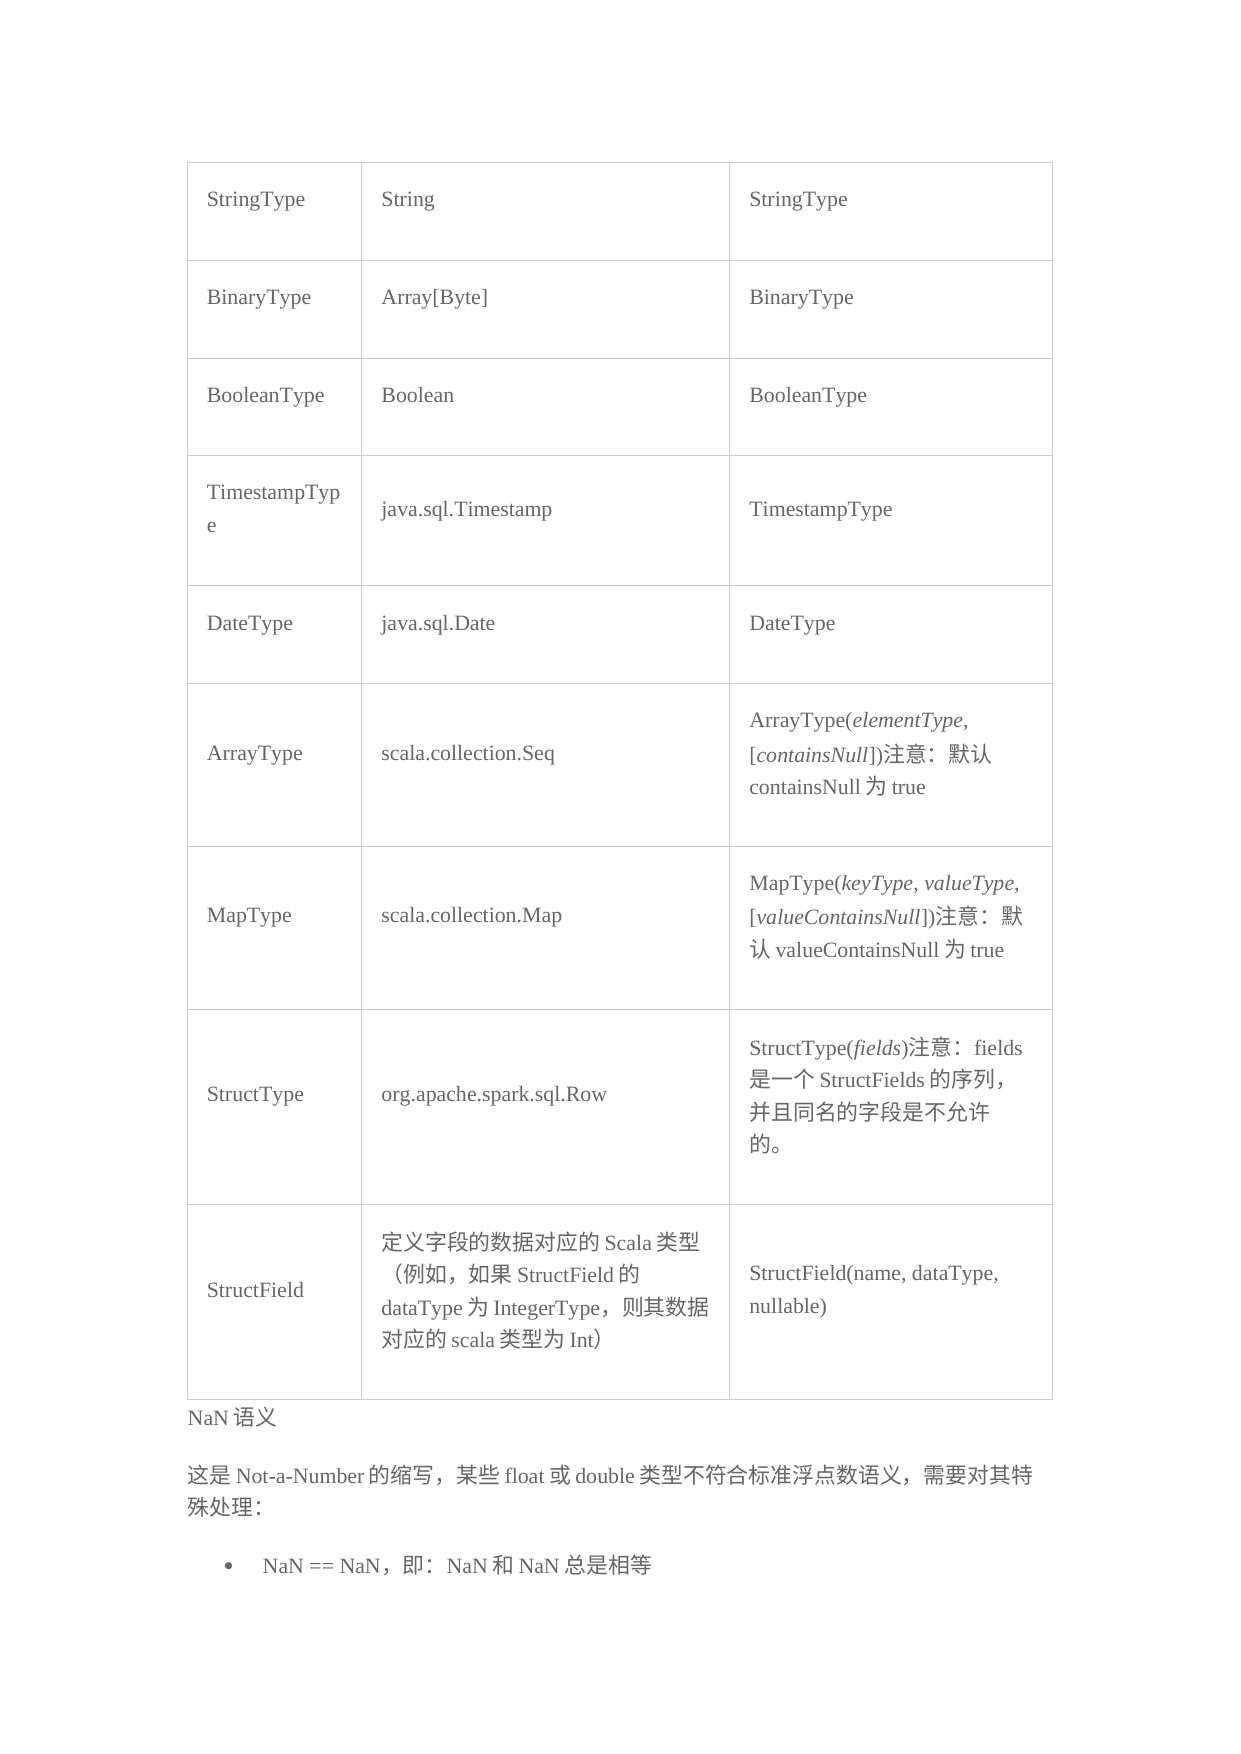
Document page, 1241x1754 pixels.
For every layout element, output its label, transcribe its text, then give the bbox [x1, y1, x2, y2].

table_cell 定义字段的数据对应的Scala类型（例如，如果StructField的dataType为IntegerType，则其数据对应的scala类型为Int） [362, 1205, 729, 1399]
table_cell StructType [188, 1010, 361, 1204]
table_cell StringType [730, 163, 1052, 260]
table_cell scala.collection.Seq [362, 684, 729, 846]
table_cell MapType [188, 847, 361, 1008]
table_cell MapType(keyType, valueType, [valueContainsNull])注意：默认valueContainsNull为true [730, 847, 1052, 1008]
table_cell DateType [188, 586, 361, 683]
table_cell String [362, 163, 729, 260]
table_cell ArrayType [188, 684, 361, 846]
table_cell Array[Byte] [362, 261, 729, 357]
table_cell java.sql.Timestamp [362, 456, 729, 585]
list NaN == NaN，即：NaN和NaN总是相等 [225, 1547, 1053, 1580]
table_cell StructField(name, dataType, nullable) [730, 1205, 1052, 1399]
table_cell TimestampType [188, 456, 361, 585]
table_cell StringType [188, 163, 361, 260]
table_cell org.apache.spark.sql.Row [362, 1010, 729, 1204]
table_cell TimestampType [730, 456, 1052, 585]
table_cell BooleanType [730, 359, 1052, 455]
table_cell BinaryType [188, 261, 361, 357]
table_cell Boolean [362, 359, 729, 455]
table_cell DateType [730, 586, 1052, 683]
table_cell StructField [188, 1205, 361, 1399]
table_cell BinaryType [730, 261, 1052, 357]
table_cell scala.collection.Map [362, 847, 729, 1008]
table_cell BooleanType [188, 359, 361, 455]
table_cell java.sql.Date [362, 586, 729, 683]
table_cell ArrayType(elementType, [containsNull])注意：默认containsNull为true [730, 684, 1052, 846]
text NaN语义 [187, 1400, 1053, 1432]
text 这是Not-a-Number的缩写，某些float或double类型不符合标准浮点数语义，需要对其特殊处理： [187, 1457, 1053, 1522]
table_cell StructType(fields)注意：fields是一个StructFields的序列，并且同名的字段是不允许的。 [730, 1010, 1052, 1204]
